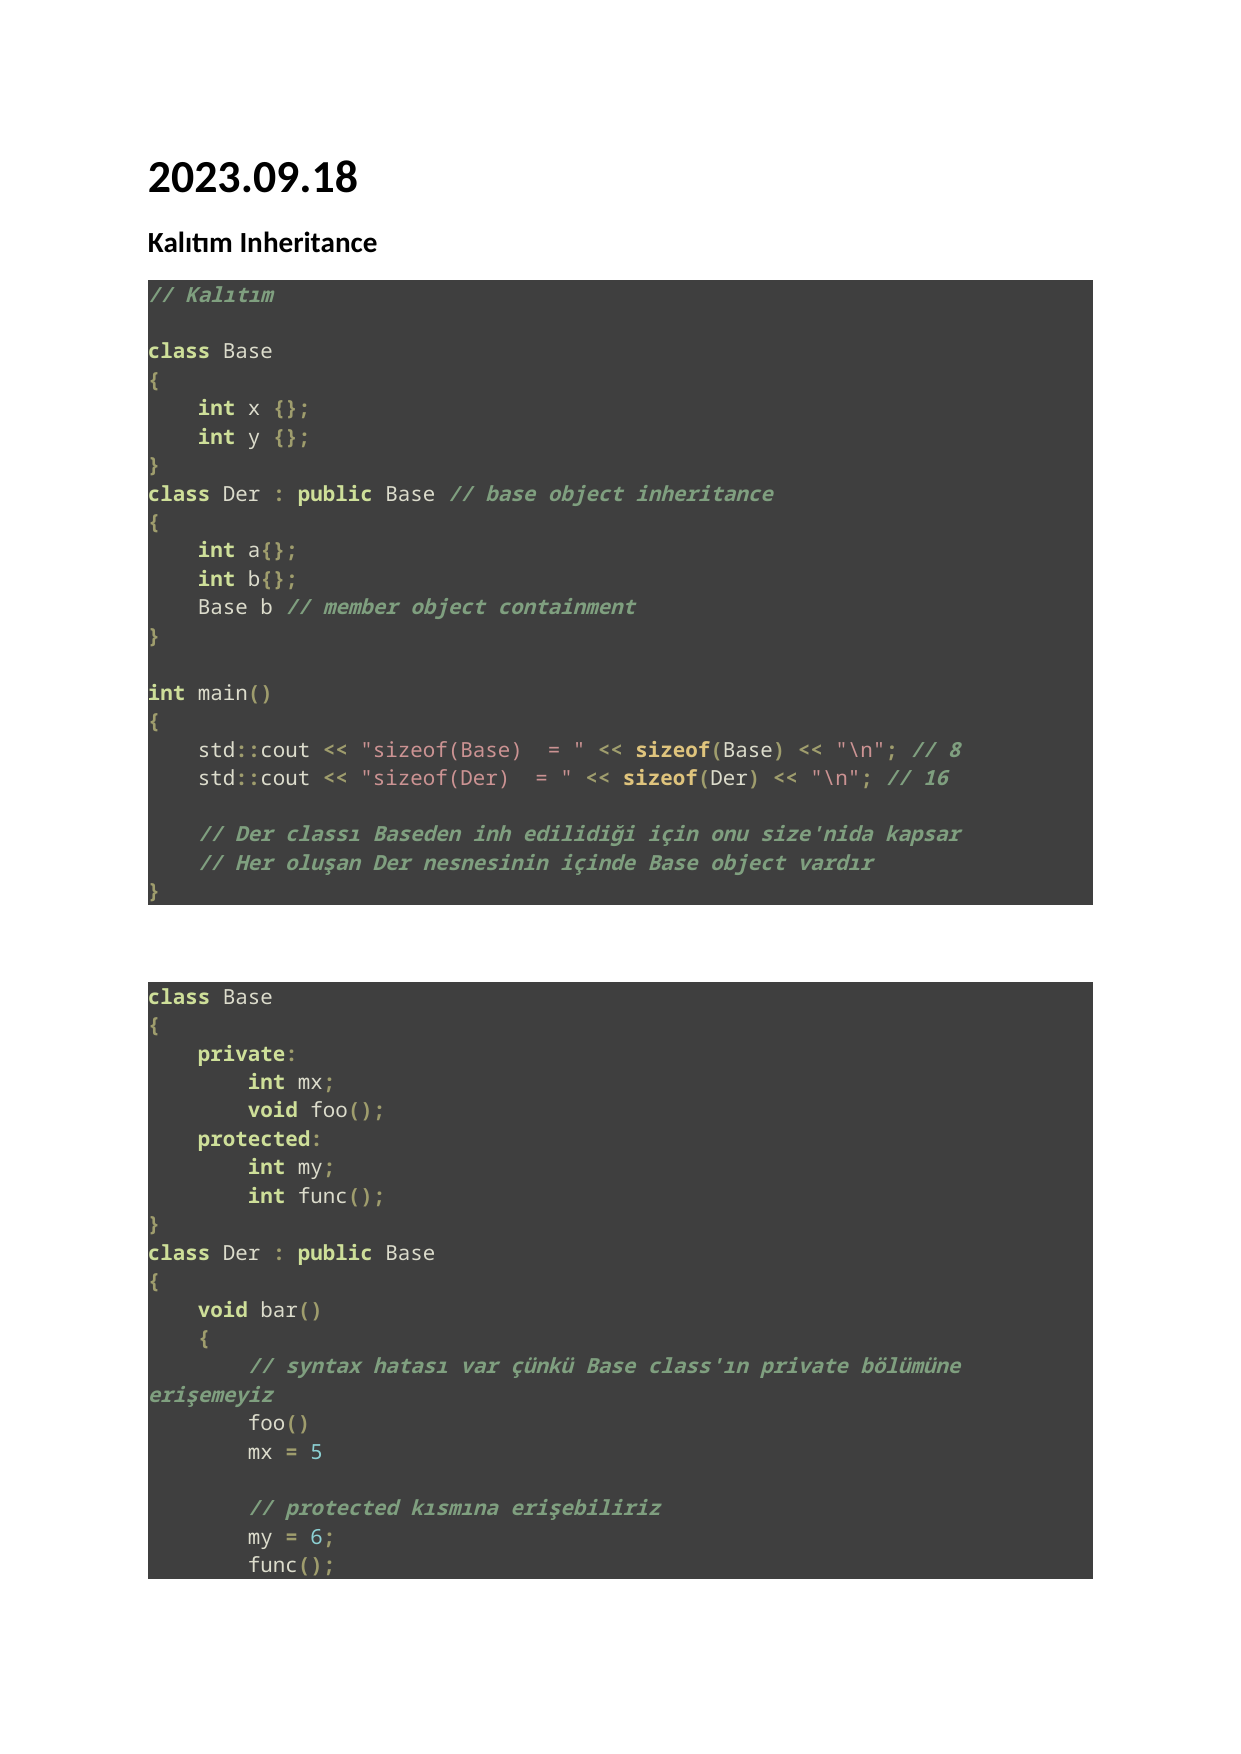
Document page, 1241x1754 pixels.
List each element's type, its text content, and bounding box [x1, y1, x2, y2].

text int func(); [148, 1181, 1093, 1209]
text protected: [148, 1124, 1093, 1152]
text int y {}; [148, 422, 1093, 450]
text // Der classı Baseden inh edilidiği için onu size'nida kapsar [148, 819, 1093, 848]
text void bar() [148, 1295, 1093, 1323]
text mx = 5 [148, 1437, 1093, 1465]
text { [148, 706, 1093, 735]
text int b{}; [148, 564, 1093, 592]
text class Der : public Base // base object inheritance [148, 479, 1093, 507]
text { [148, 365, 1093, 393]
text class Base [148, 982, 1093, 1010]
text // protected kısmına erişebiliriz [148, 1493, 1093, 1522]
text 2023.09.18 [148, 148, 1093, 203]
text int a{}; [148, 536, 1093, 564]
text } [148, 450, 1093, 479]
text foo() [148, 1408, 1093, 1437]
text { [148, 1323, 1093, 1352]
text my = 6; [148, 1522, 1093, 1550]
text Base b // member object containment [148, 592, 1093, 621]
text class Base [148, 337, 1093, 365]
text } [148, 1209, 1093, 1238]
text } [148, 876, 1093, 905]
text int mx; [148, 1067, 1093, 1096]
text Kalıtım Inheritance [148, 224, 1093, 260]
text int x {}; [148, 393, 1093, 422]
text std::cout << "sizeof(Base) = " << sizeof(Base) << "\n"; // 8 [148, 735, 1093, 763]
text std::cout << "sizeof(Der) = " << sizeof(Der) << "\n"; // 16 [148, 763, 1093, 792]
text private: [148, 1039, 1093, 1067]
text // syntax hatası var çünkü Base class'ın private bölümüne erişemeyiz [148, 1352, 1093, 1408]
text } [148, 621, 1093, 649]
text class Der : public Base [148, 1238, 1093, 1266]
text void foo(); [148, 1096, 1093, 1124]
text // Kalıtım [148, 280, 1093, 308]
text { [148, 1266, 1093, 1295]
text func(); [148, 1550, 1093, 1579]
text { [148, 1010, 1093, 1039]
text { [148, 507, 1093, 536]
text // Her oluşan Der nesnesinin içinde Base object vardır [148, 848, 1093, 876]
text int my; [148, 1152, 1093, 1181]
text int main() [148, 678, 1093, 706]
